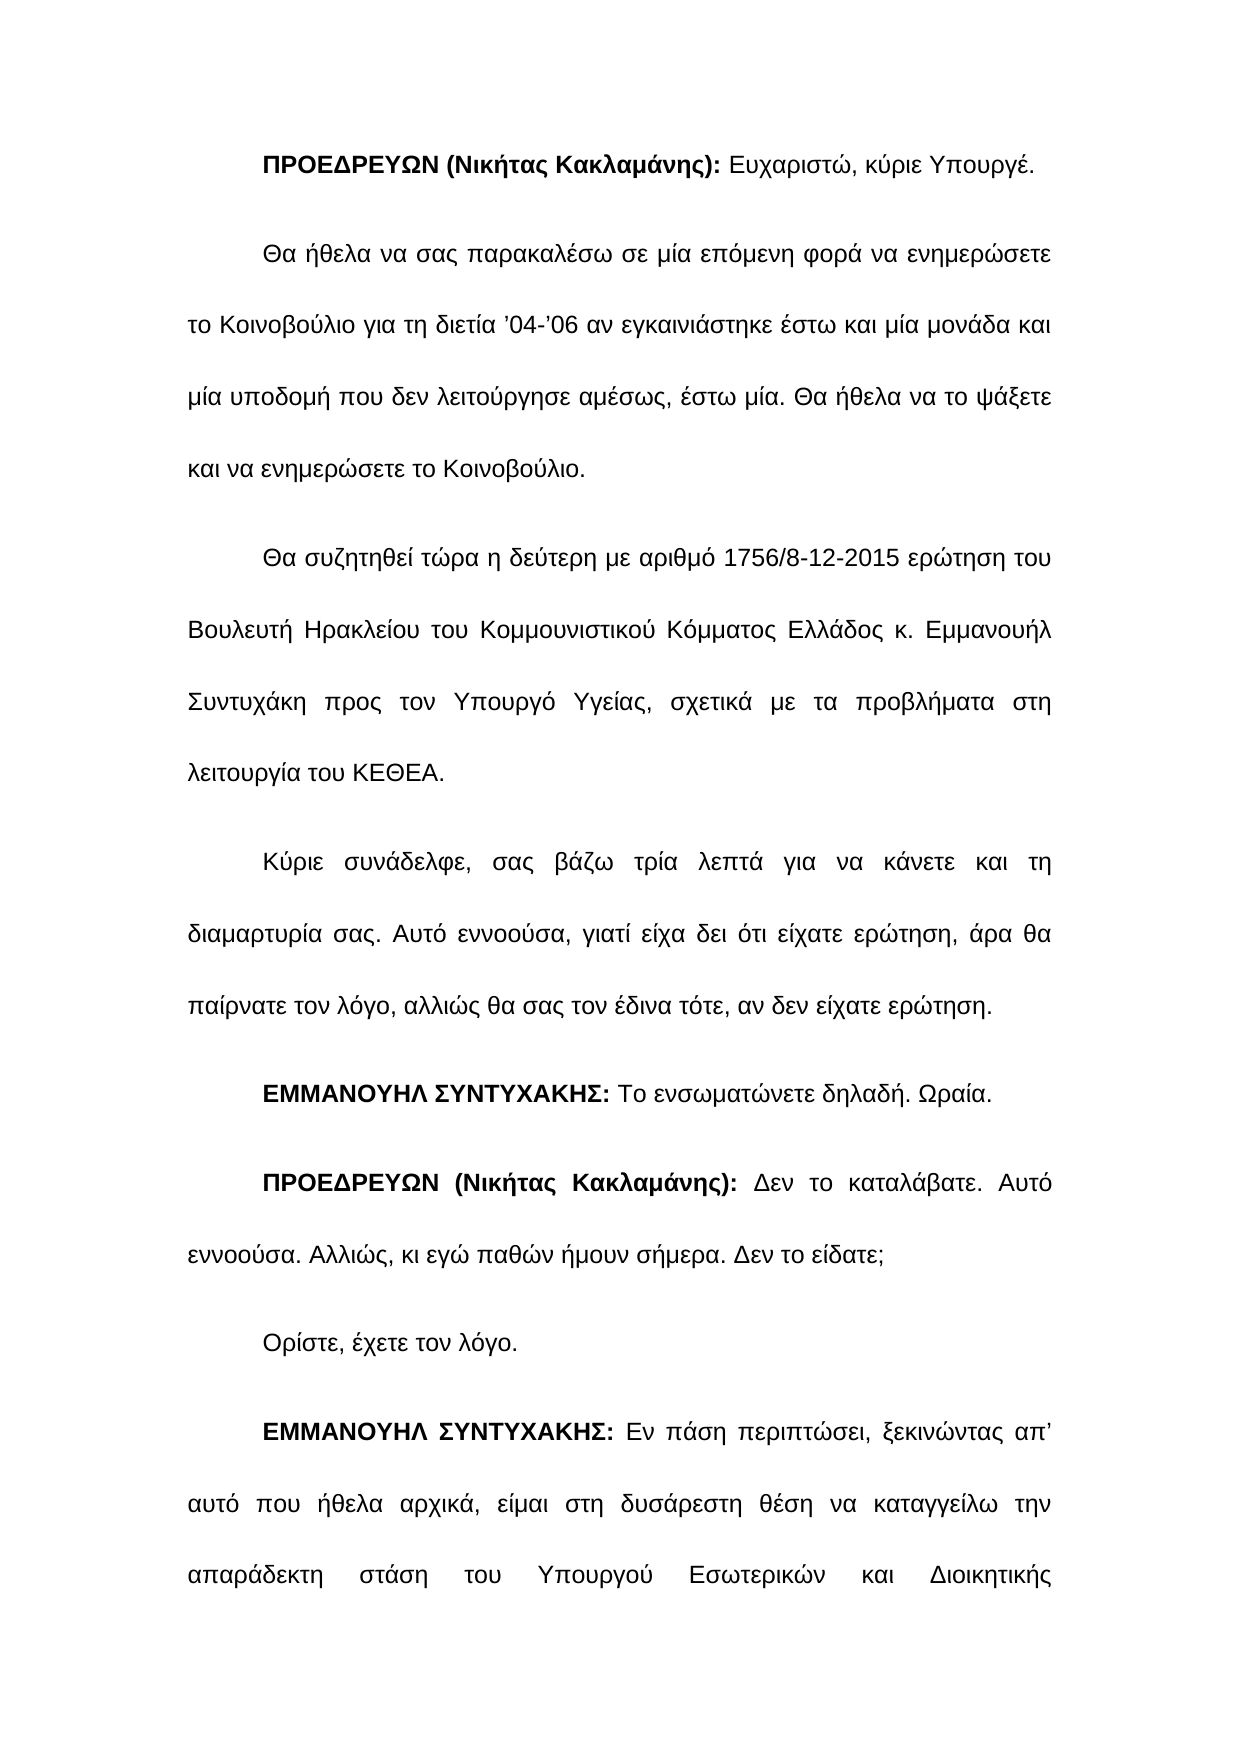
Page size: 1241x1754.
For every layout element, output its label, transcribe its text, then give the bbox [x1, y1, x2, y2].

text Ορίστε, έχετε τον λόγο. [187, 1328, 1053, 1357]
text ΠΡΟΕΔΡΕΥΩΝ (Νικήτας Κακλαμάνης): Δεν το καταλάβατε. Αυτό εννοούσα. Αλλιώς, κι εγώ παθών ήμουν σήμερα. Δεν το είδατε; [187, 1168, 1053, 1268]
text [187, 1417, 1053, 1589]
text Θα ήθελα να σας παρακαλέσω σε μία επόμενη φορά να ενημερώσετε το Κοινοβούλιο για τη διετία ’04-’06 αν εγκαινιάστηκε έστω και μία μονάδα και μία υποδομή που δεν λειτούργησε αμέσως, έστω μία. Θα ήθελα να το ψάξετε και να ενημερώσετε το Κοινοβούλιο. [187, 238, 1053, 483]
text Κύριε συνάδελφε, σας βάζω τρία λεπτά για να κάνετε και τη διαμαρτυρία σας. Αυτό εννοούσα, γιατί είχα δει ότι είχατε ερώτηση, άρα θα παίρνατε τον λόγο, αλλιώς θα σας τον έδινα τότε, αν δεν είχατε ερώτηση. [187, 847, 1053, 1019]
text ΠΡΟΕΔΡΕΥΩΝ (Νικήτας Κακλαμάνης): Ευχαριστώ, κύριε Υπουργέ. [187, 150, 1053, 179]
text Θα συζητηθεί τώρα η δεύτερη με αριθμό 1756/8-12-2015 ερώτηση του Βουλευτή Ηρακλείου του Κομμουνιστικού Κόμματος Ελλάδος κ. Εμμανουήλ Συντυχάκη προς τον Υπουργό Υγείας, σχετικά με τα προβλήματα στη λειτουργία του ΚΕΘΕΑ. [187, 543, 1053, 787]
text ΕΜΜΑΝΟΥΗΛ ΣΥΝΤΥΧΑΚΗΣ: Το ενσωματώνετε δηλαδή. Ωραία. [187, 1079, 1053, 1108]
